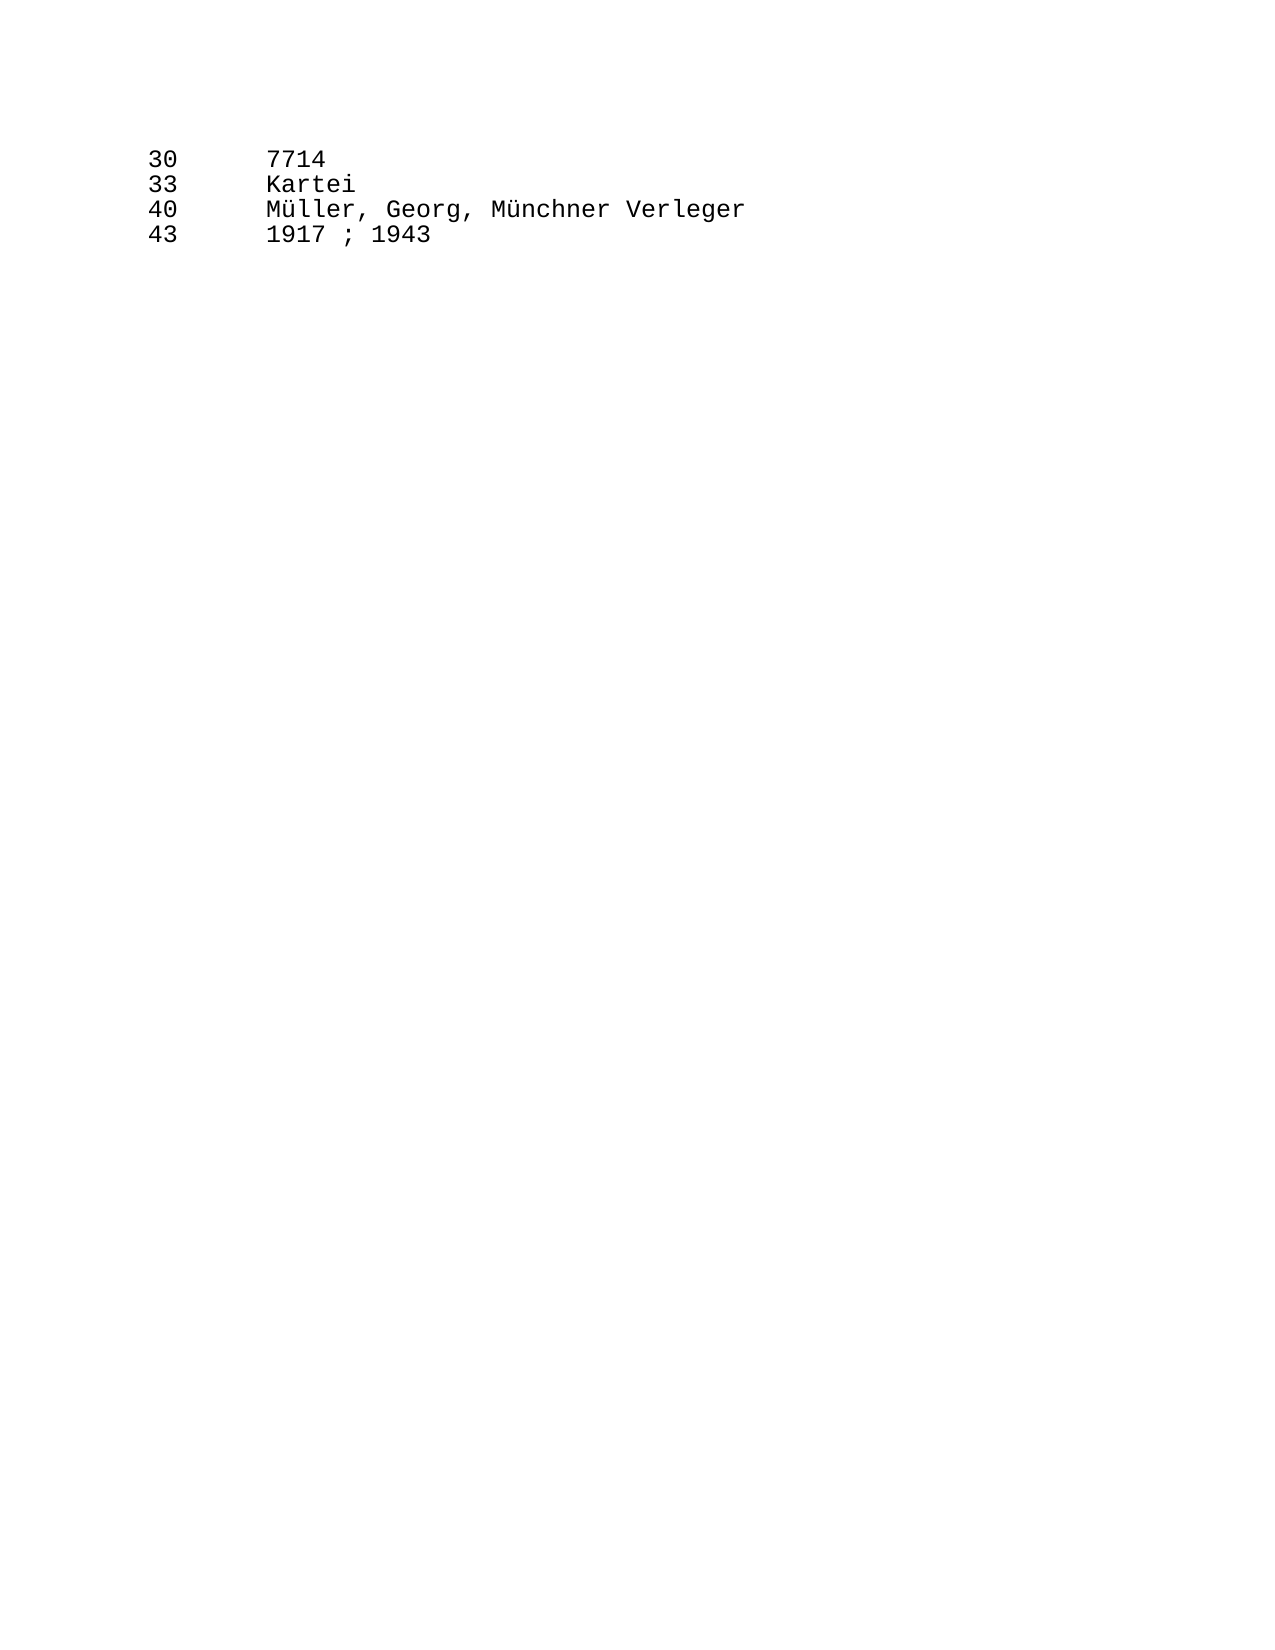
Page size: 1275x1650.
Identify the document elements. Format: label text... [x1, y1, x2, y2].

text 33 Kartei [148, 173, 1127, 198]
text 43 1917 ; 1943 [148, 223, 1127, 248]
text 30 7714 [148, 148, 1127, 173]
text 40 p[1{Müller}, 2{Georg}, Münchner 5{Verleger} 6{o[<München>}]o]p [148, 198, 1127, 223]
